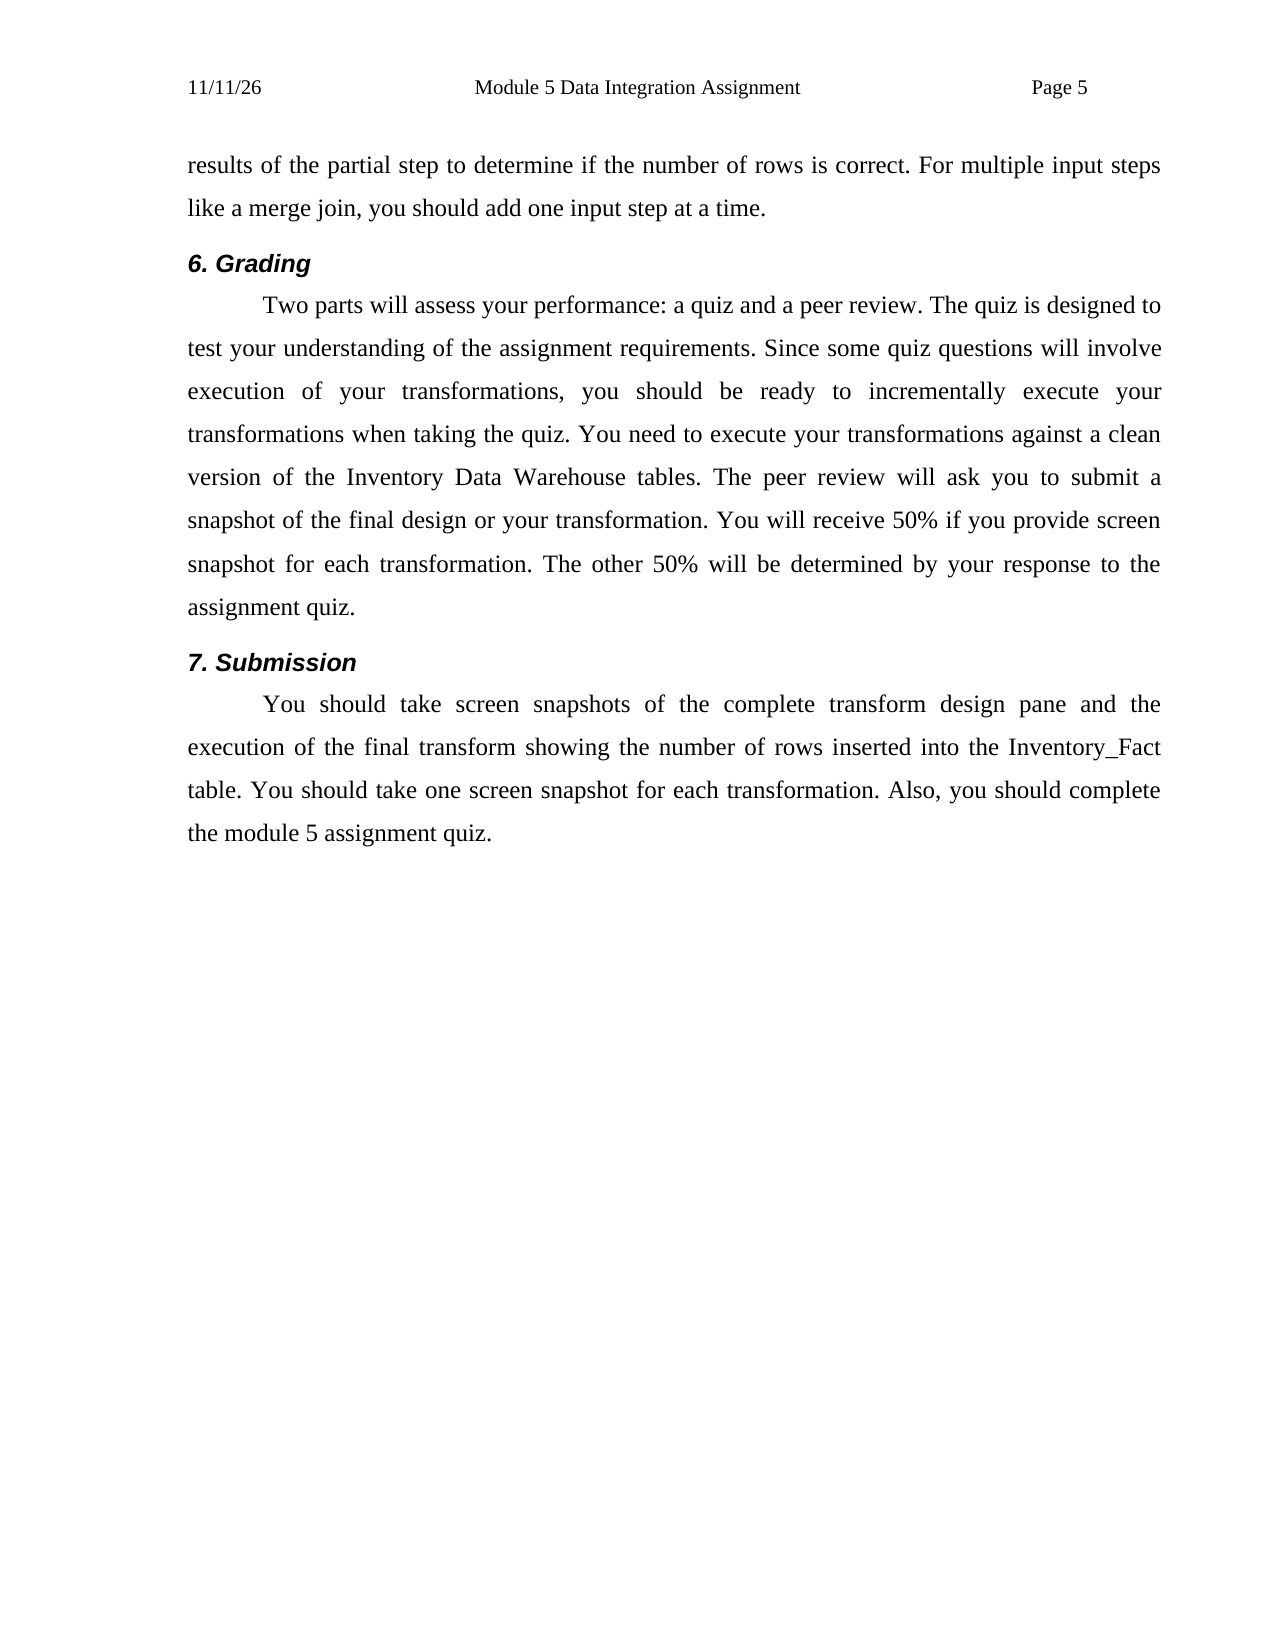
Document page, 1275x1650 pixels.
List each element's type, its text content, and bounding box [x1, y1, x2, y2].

list Two parts will assess your performance: a quiz and a peer review. The quiz is designed to test your understanding of the assignment requirements. Since some quiz questions will involve execution of your transformations, you should be ready to incrementally execute your transformations when taking the quiz. You need to execute your transformations against a clean version of the Inventory Data Warehouse tables. The peer review will ask you to submit a snapshot of the final design or your transformation. You will receive 50% if you provide screen snapshot for each transformation. The other 50% will be determined by your response to the assignment quiz. [187, 290, 1162, 621]
list You should take screen snapshots of the complete transform design pane and the execution of the final transform showing the number of rows inserted into the Inventory_Fact table. You should take one screen snapshot for each transformation. Also, you should complete the module 5 assignment quiz. [187, 689, 1162, 847]
subtitle 6. Grading [187, 249, 1162, 277]
subtitle 7. Submission [187, 647, 1162, 676]
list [187, 150, 1162, 222]
